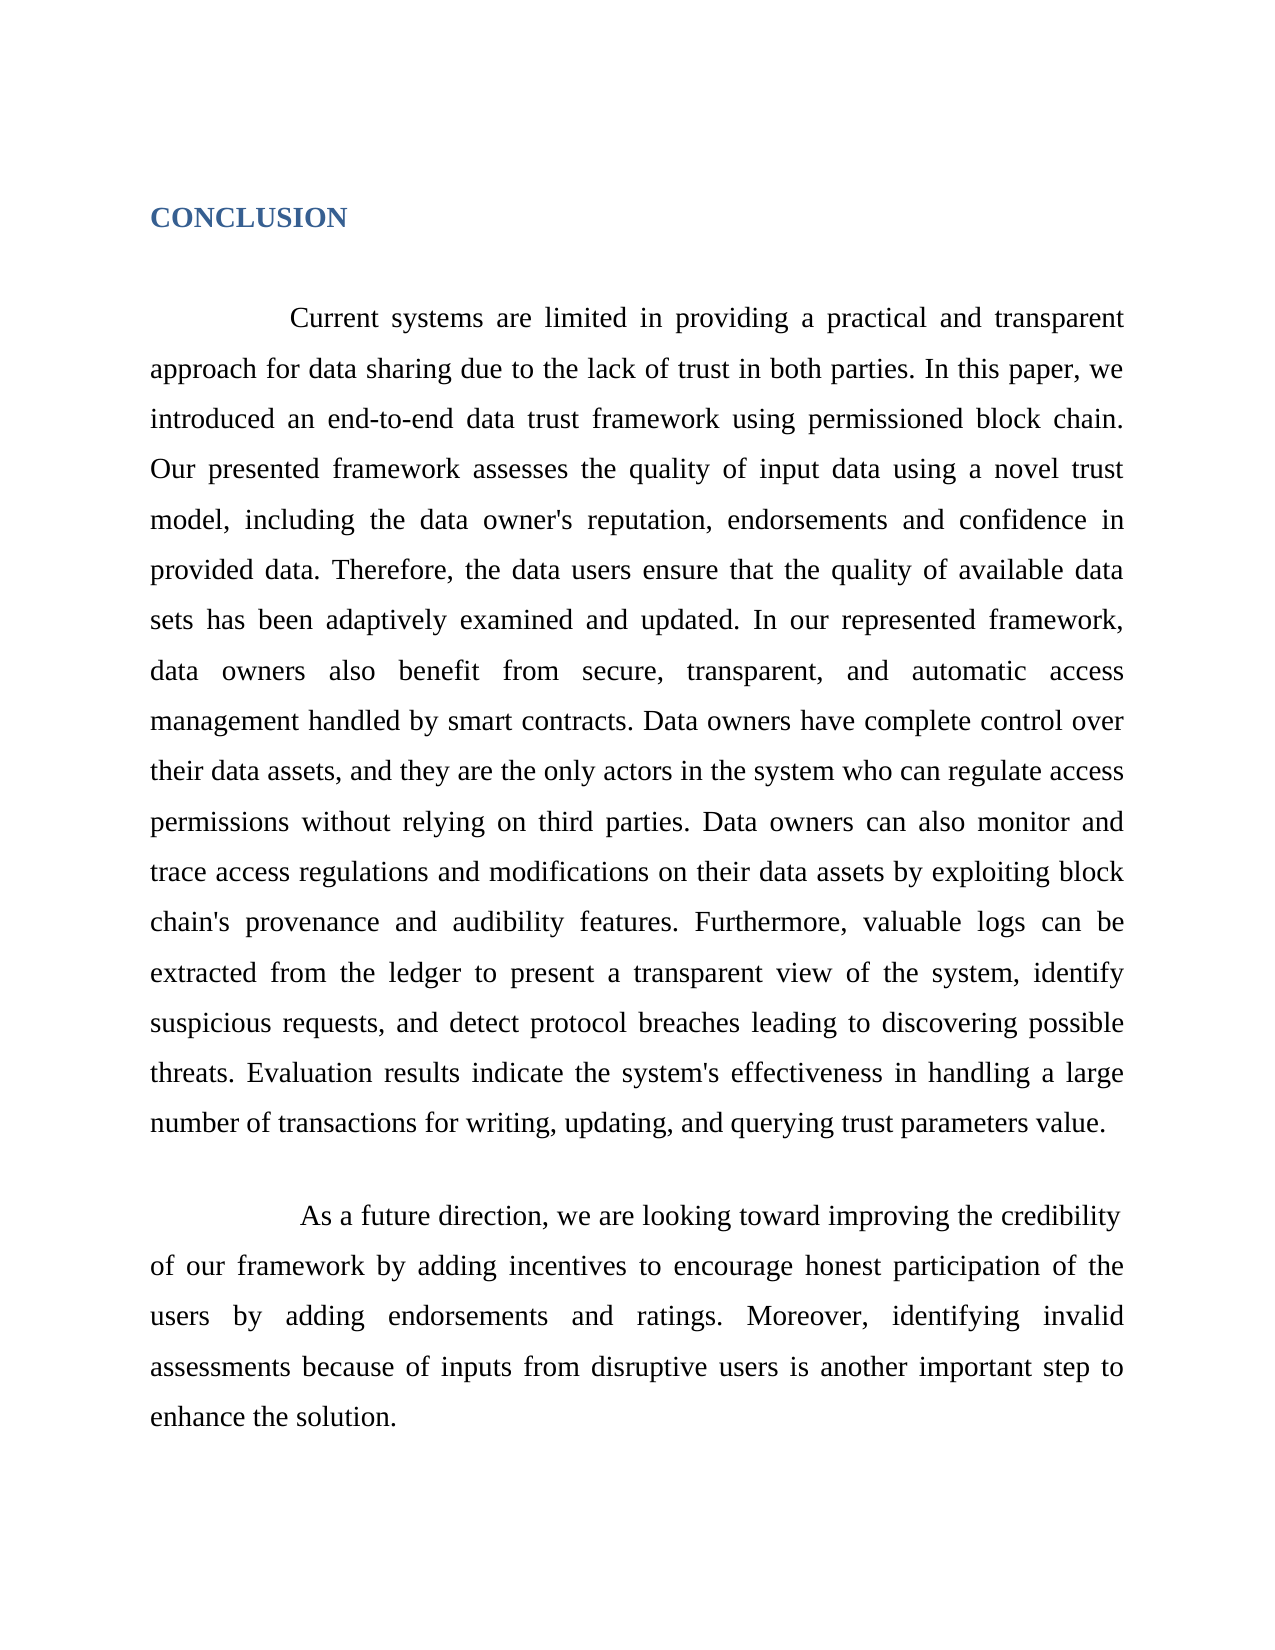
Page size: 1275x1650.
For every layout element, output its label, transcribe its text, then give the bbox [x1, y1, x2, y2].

text Current systems are limited in providing a practical and transparent approach for data sharing due to the lack of trust in both parties. In this paper, we introduced an end-to-end data trust framework using permissioned block chain. Our presented framework assesses the quality of input data using a novel trust model, including the data owner's reputation, endorsements and confidence in provided data. Therefore, the data users ensure that the quality of available data sets has been adaptively examined and updated. In our represented framework, data owners also benefit from secure, transparent, and automatic access management handled by smart contracts. Data owners have complete control over their data assets, and they are the only actors in the system who can regulate access permissions without relying on third parties. Data owners can also monitor and trace access regulations and modifications on their data assets by exploiting block chain's provenance and audibility features. Furthermore, valuable logs can be extracted from the ledger to present a transparent view of the system, identify suspicious requests, and detect protocol breaches leading to discovering possible threats. Evaluation results indicate the system's effectiveness in handling a large number of transactions for writing, updating, and querying trust parameters value. [150, 301, 1125, 1139]
text As a future direction, we are looking toward improving the credibility of our framework by adding incentives to encourage honest participation of the users by adding endorsements and ratings. Moreover, identifying invalid assessments because of inputs from disruptive users is another important step to enhance the solution. [150, 1198, 1125, 1433]
subtitle CONCLUSION [150, 200, 1125, 233]
